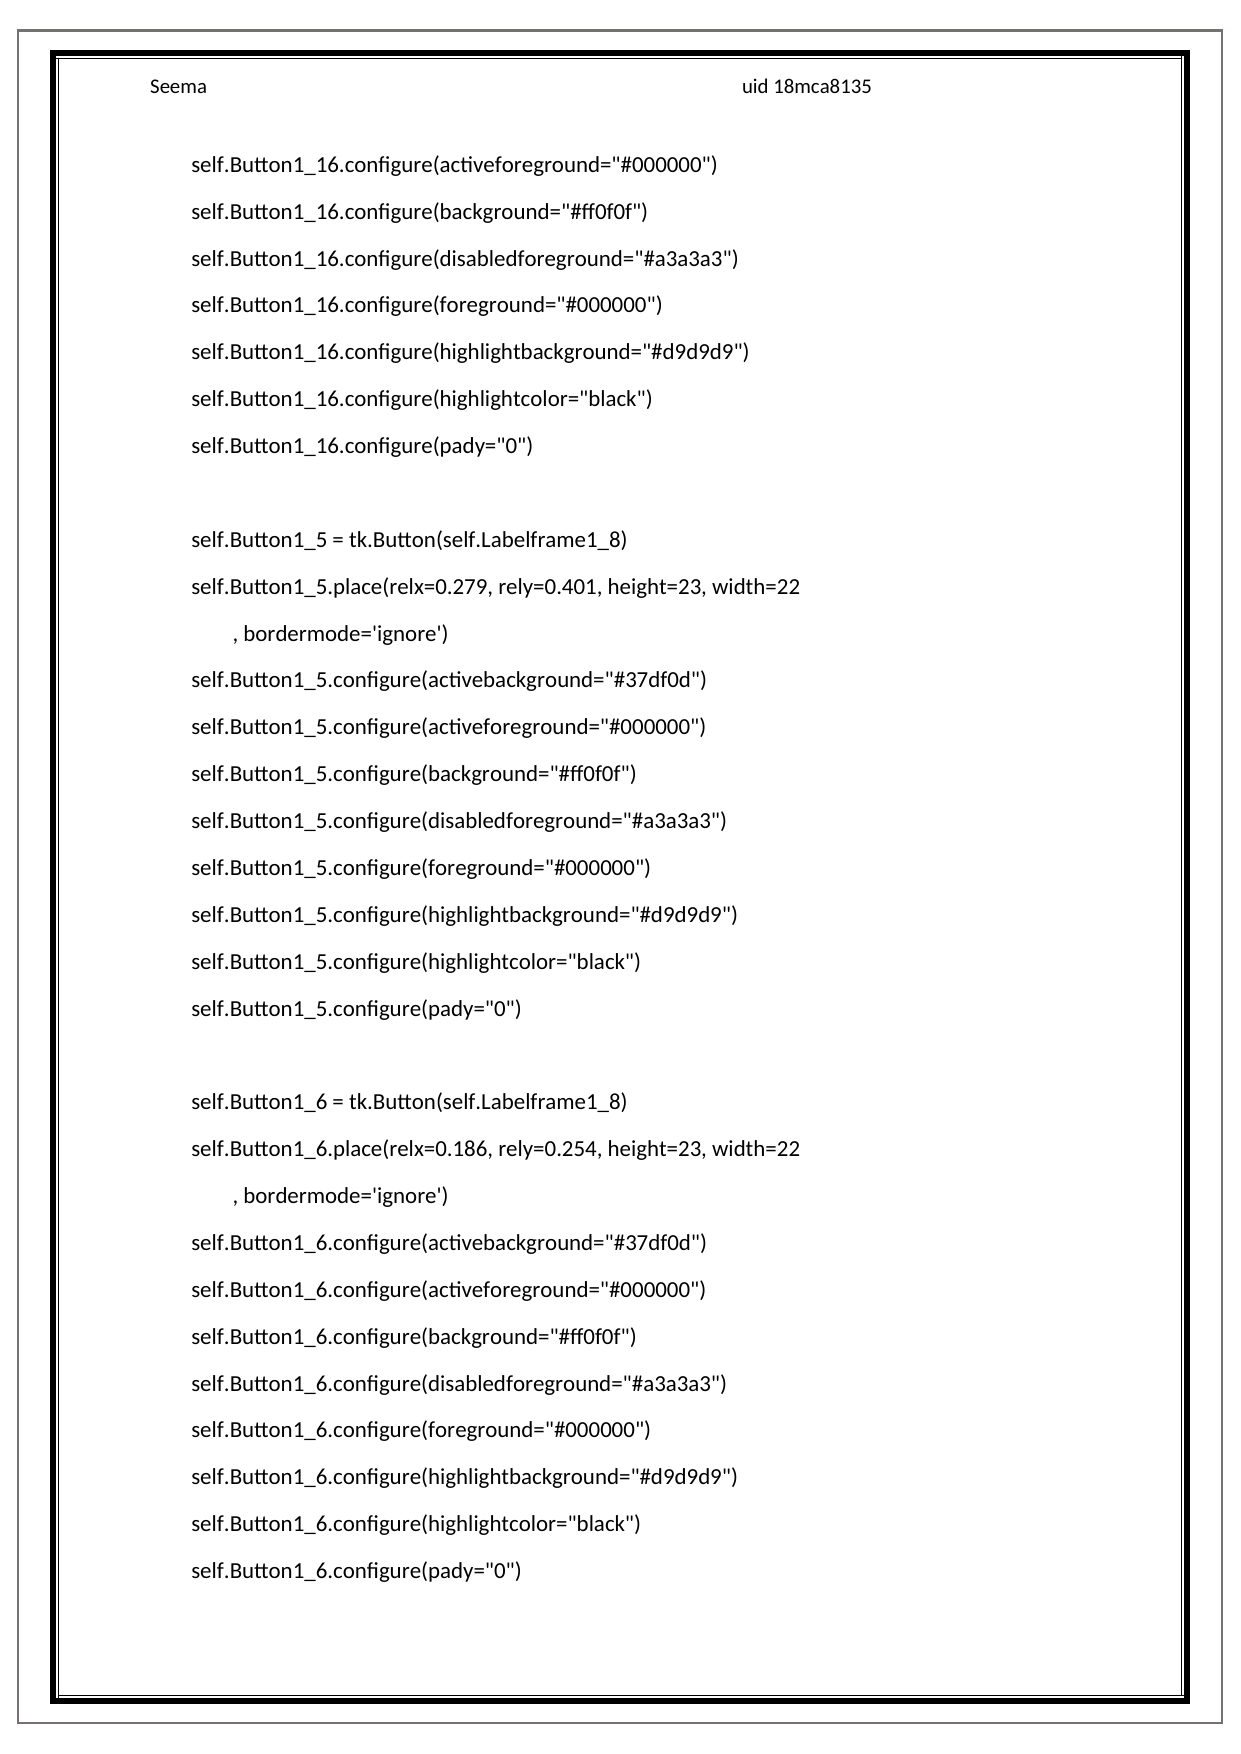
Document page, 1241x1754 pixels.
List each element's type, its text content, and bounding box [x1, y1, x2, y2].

text self.Button1_6.configure(activeforeground="#000000") [150, 1275, 1090, 1303]
text self.Button1_5.configure(pady="0") [150, 994, 1090, 1022]
text self.Button1_6.place(relx=0.186, rely=0.254, height=23, width=22 [150, 1134, 1090, 1162]
text self.Button1_6.configure(foreground="#000000") [150, 1416, 1090, 1444]
text self.Button1_6 = tk.Button(self.Labelframe1_8) [150, 1087, 1090, 1116]
text self.Button1_5.configure(highlightcolor="black") [150, 947, 1090, 975]
text self.Button1_5.configure(activebackground="#37df0d") [150, 666, 1090, 694]
text self.Button1_5.configure(disabledforeground="#a3a3a3") [150, 806, 1090, 834]
text , bordermode='ignore') [150, 619, 1090, 647]
text self.Button1_5.place(relx=0.279, rely=0.401, height=23, width=22 [150, 572, 1090, 600]
text self.Button1_6.configure(pady="0") [150, 1556, 1090, 1584]
text self.Button1_16.configure(background="#ff0f0f") [150, 197, 1090, 225]
text self.Button1_16.configure(highlightbackground="#d9d9d9") [150, 337, 1090, 366]
text , bordermode='ignore') [150, 1181, 1090, 1209]
text self.Button1_6.configure(background="#ff0f0f") [150, 1322, 1090, 1350]
text self.Button1_5.configure(highlightbackground="#d9d9d9") [150, 900, 1090, 928]
text self.Button1_16.configure(disabledforeground="#a3a3a3") [150, 244, 1090, 272]
text self.Button1_6.configure(disabledforeground="#a3a3a3") [150, 1369, 1090, 1397]
text self.Button1_5.configure(activeforeground="#000000") [150, 712, 1090, 741]
text self.Button1_16.configure(highlightcolor="black") [150, 384, 1090, 412]
text self.Button1_16.configure(foreground="#000000") [150, 291, 1090, 319]
text self.Button1_16.configure(activeforeground="#000000") [150, 150, 1090, 178]
text self.Button1_6.configure(highlightcolor="black") [150, 1509, 1090, 1537]
text self.Button1_6.configure(highlightbackground="#d9d9d9") [150, 1462, 1090, 1491]
text self.Button1_6.configure(activebackground="#37df0d") [150, 1228, 1090, 1256]
text self.Button1_5.configure(foreground="#000000") [150, 853, 1090, 881]
text self.Button1_16.configure(pady="0") [150, 431, 1090, 459]
text self.Button1_5.configure(background="#ff0f0f") [150, 759, 1090, 787]
text self.Button1_5 = tk.Button(self.Labelframe1_8) [150, 525, 1090, 553]
